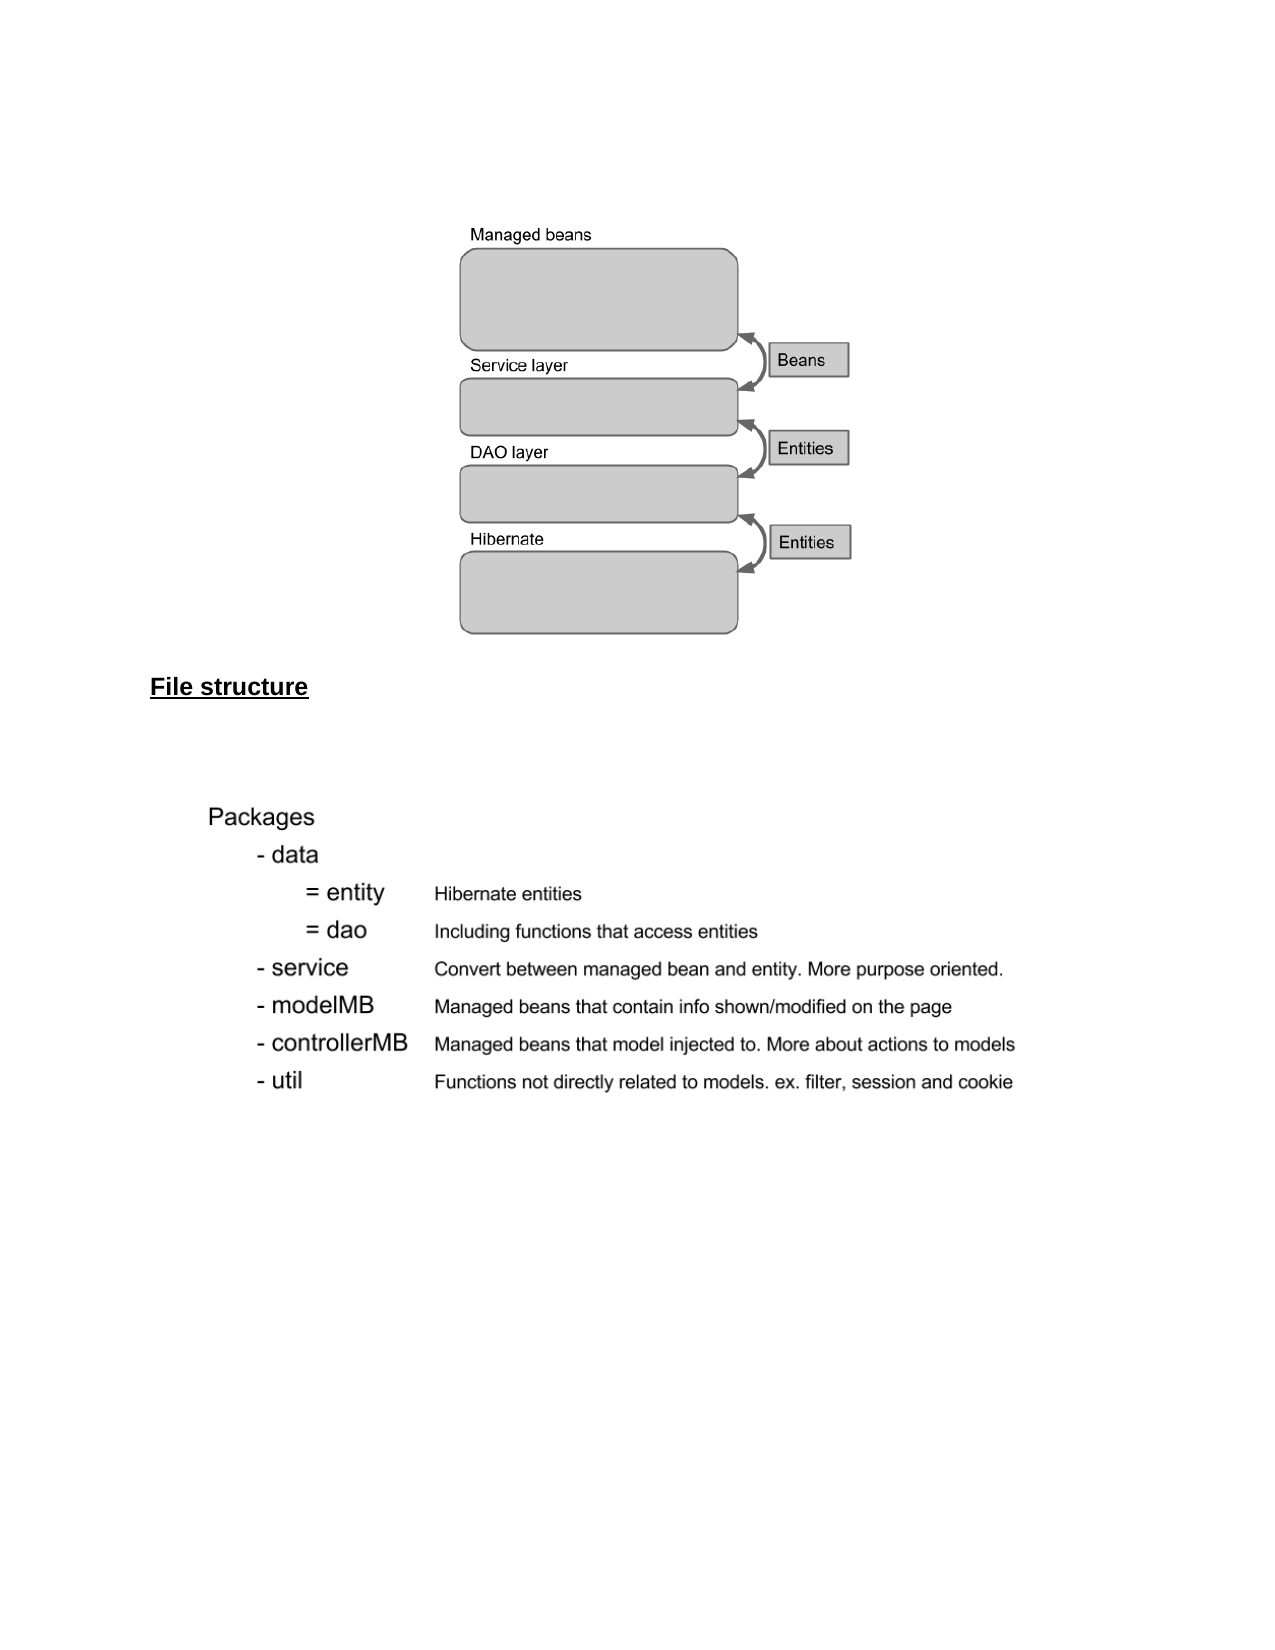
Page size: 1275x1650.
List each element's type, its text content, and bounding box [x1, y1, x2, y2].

text File structure [150, 672, 1125, 701]
picture [150, 705, 1125, 1254]
picture [203, 180, 1072, 669]
